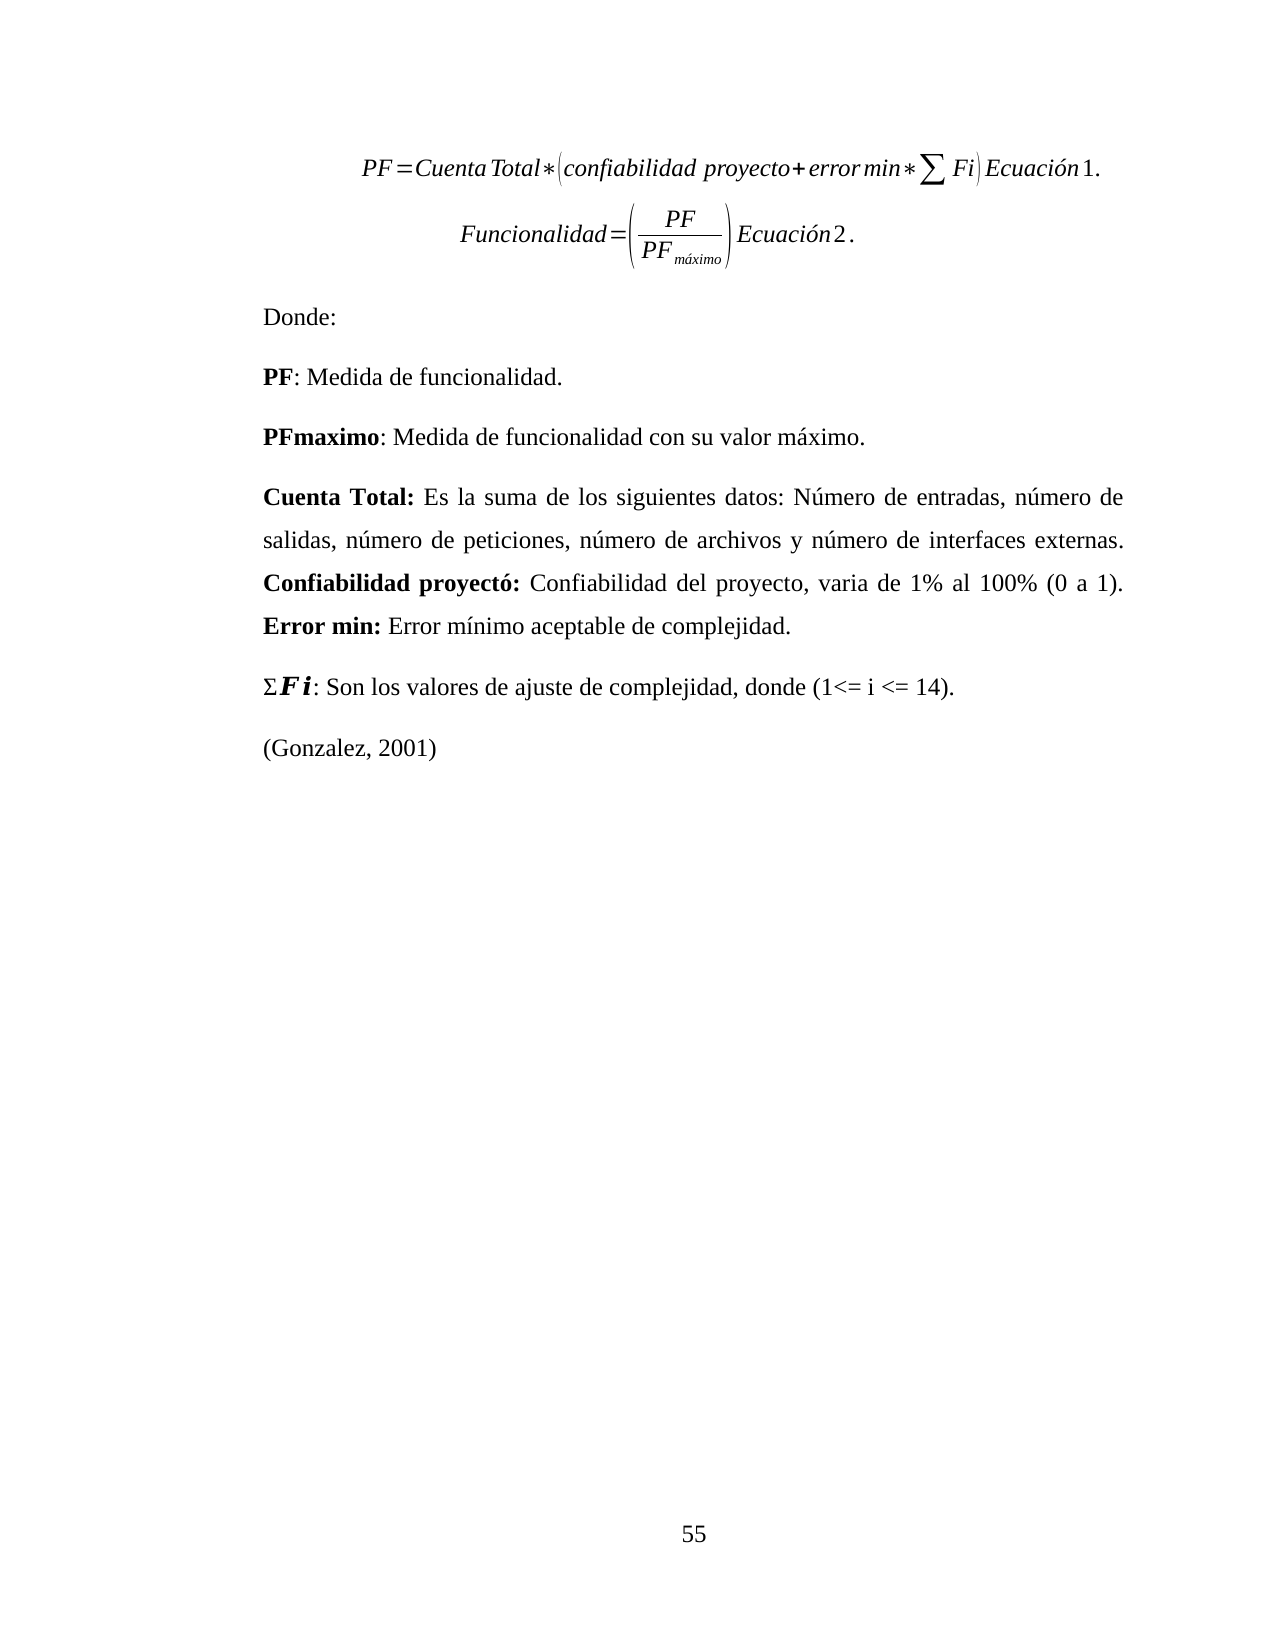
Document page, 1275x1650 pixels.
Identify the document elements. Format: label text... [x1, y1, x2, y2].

text Donde: [189, 302, 1125, 331]
text (Gonzalez, 2001) [263, 733, 1125, 762]
text Cuenta Total: Es la suma de los siguientes datos: Número de entradas, número de salidas, número de peticiones, número de archivos y número de interfaces externas. Confiabilidad proyectó: Confiabilidad del proyecto, varia de 1% al 100% (0 a 1). Error min: Error mínimo aceptable de complejidad. [263, 482, 1125, 640]
text Σ𝑭𝒊: Son los valores de ajuste de complejidad, donde (1<= i <= 14). [263, 671, 1125, 701]
text PF: Medida de funcionalidad. [189, 362, 1125, 391]
text PFmaximo: Medida de funcionalidad con su valor máximo. [189, 422, 1125, 451]
